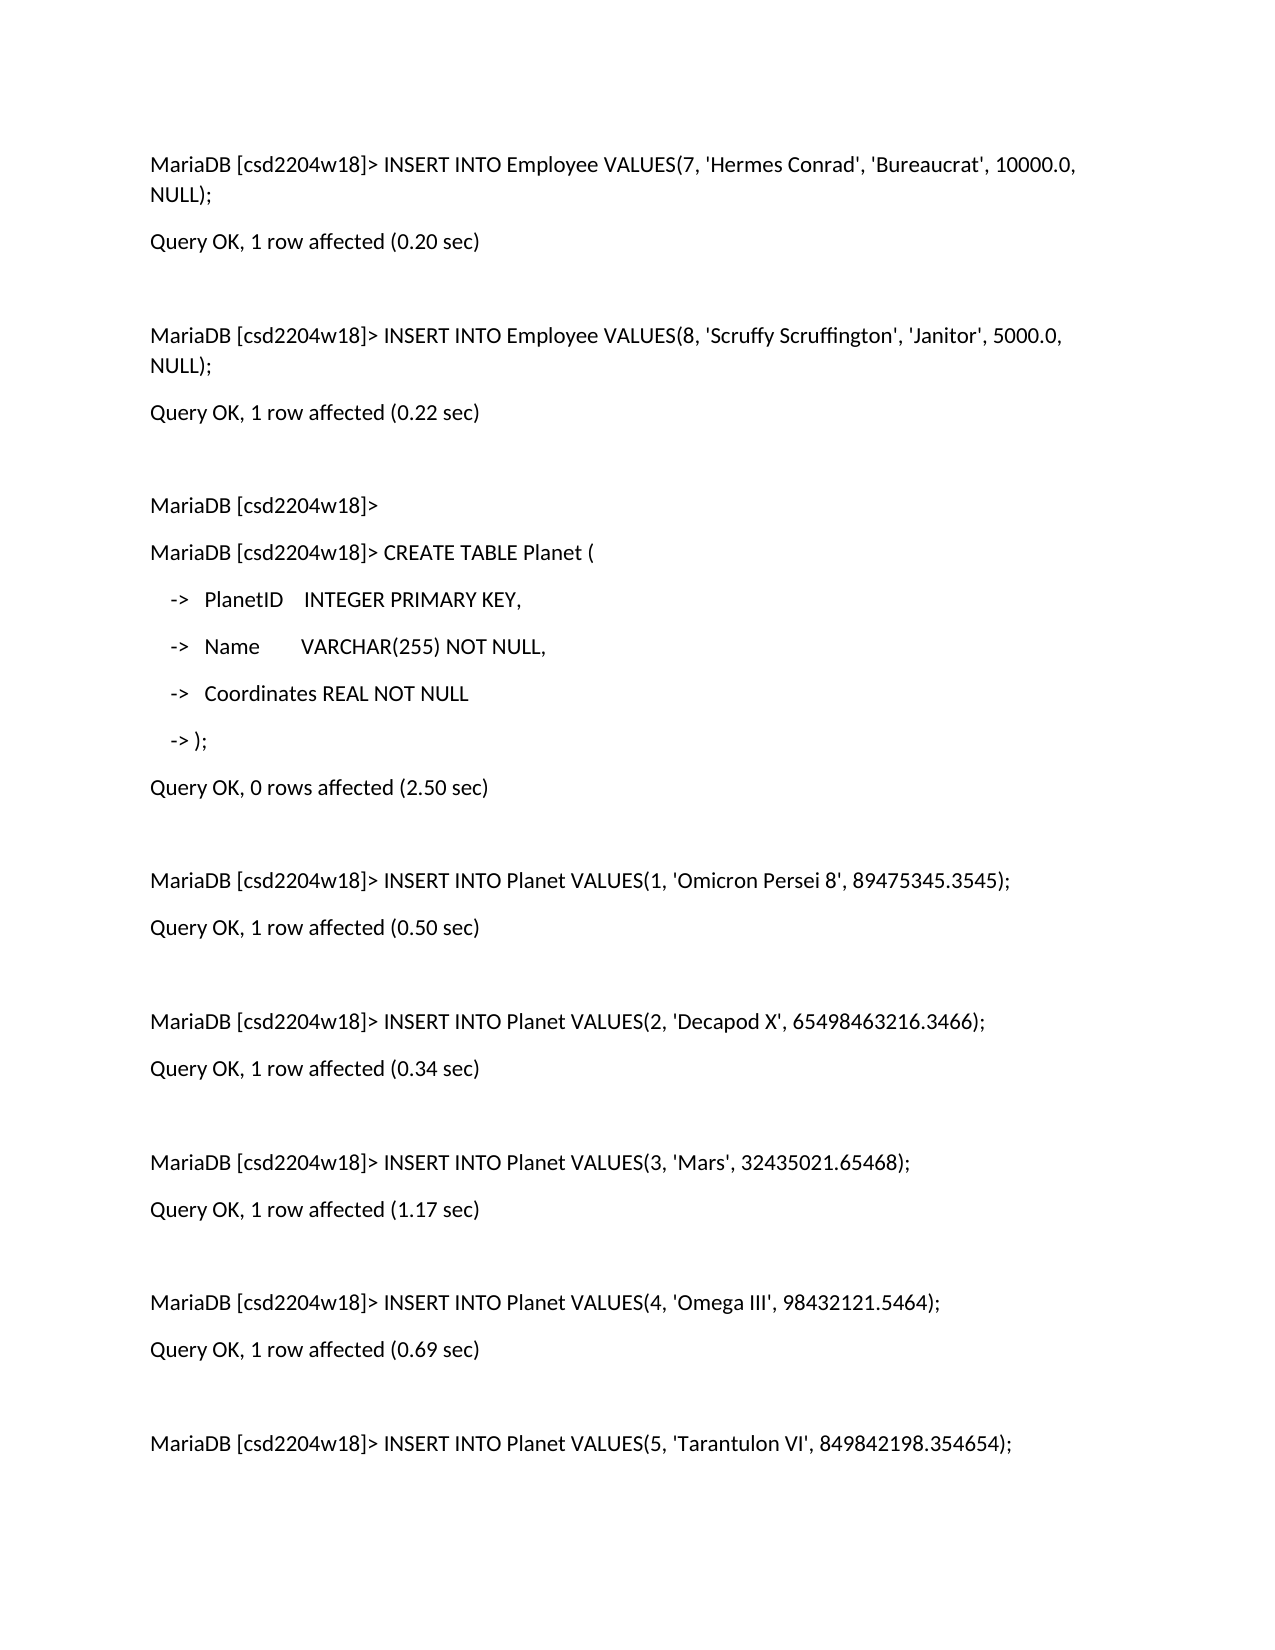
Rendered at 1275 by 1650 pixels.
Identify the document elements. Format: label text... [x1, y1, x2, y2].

text -> Name VARCHAR(255) NOT NULL, [150, 632, 1125, 660]
text MariaDB [csd2204w18]> INSERT INTO Employee VALUES(7, 'Hermes Conrad', 'Bureaucrat', 10000.0, NULL); [150, 150, 1125, 208]
text MariaDB [csd2204w18]> INSERT INTO Planet VALUES(3, 'Mars', 32435021.65468); [150, 1148, 1125, 1176]
text Query OK, 1 row affected (0.69 sec) [150, 1335, 1125, 1363]
text MariaDB [csd2204w18]> [150, 492, 1125, 520]
text MariaDB [csd2204w18]> INSERT INTO Planet VALUES(1, 'Omicron Persei 8', 89475345.3545); [150, 867, 1125, 895]
text Query OK, 1 row affected (0.20 sec) [150, 227, 1125, 255]
text Query OK, 1 row affected (0.50 sec) [150, 913, 1125, 942]
text MariaDB [csd2204w18]> INSERT INTO Employee VALUES(8, 'Scruffy Scruffington', 'Janitor', 5000.0, NULL); [150, 321, 1125, 379]
text Query OK, 1 row affected (0.22 sec) [150, 398, 1125, 426]
text MariaDB [csd2204w18]> INSERT INTO Planet VALUES(4, 'Omega III', 98432121.5464); [150, 1288, 1125, 1317]
text Query OK, 0 rows affected (2.50 sec) [150, 773, 1125, 801]
text Query OK, 1 row affected (1.17 sec) [150, 1195, 1125, 1223]
text -> Coordinates REAL NOT NULL [150, 679, 1125, 707]
text MariaDB [csd2204w18]> CREATE TABLE Planet ( [150, 538, 1125, 567]
text -> ); [150, 726, 1125, 754]
text Query OK, 1 row affected (0.34 sec) [150, 1054, 1125, 1082]
text -> PlanetID INTEGER PRIMARY KEY, [150, 585, 1125, 613]
text MariaDB [csd2204w18]> INSERT INTO Planet VALUES(2, 'Decapod X', 65498463216.3466); [150, 1007, 1125, 1035]
text MariaDB [csd2204w18]> INSERT INTO Planet VALUES(5, 'Tarantulon VI', 849842198.354654); [150, 1429, 1125, 1457]
